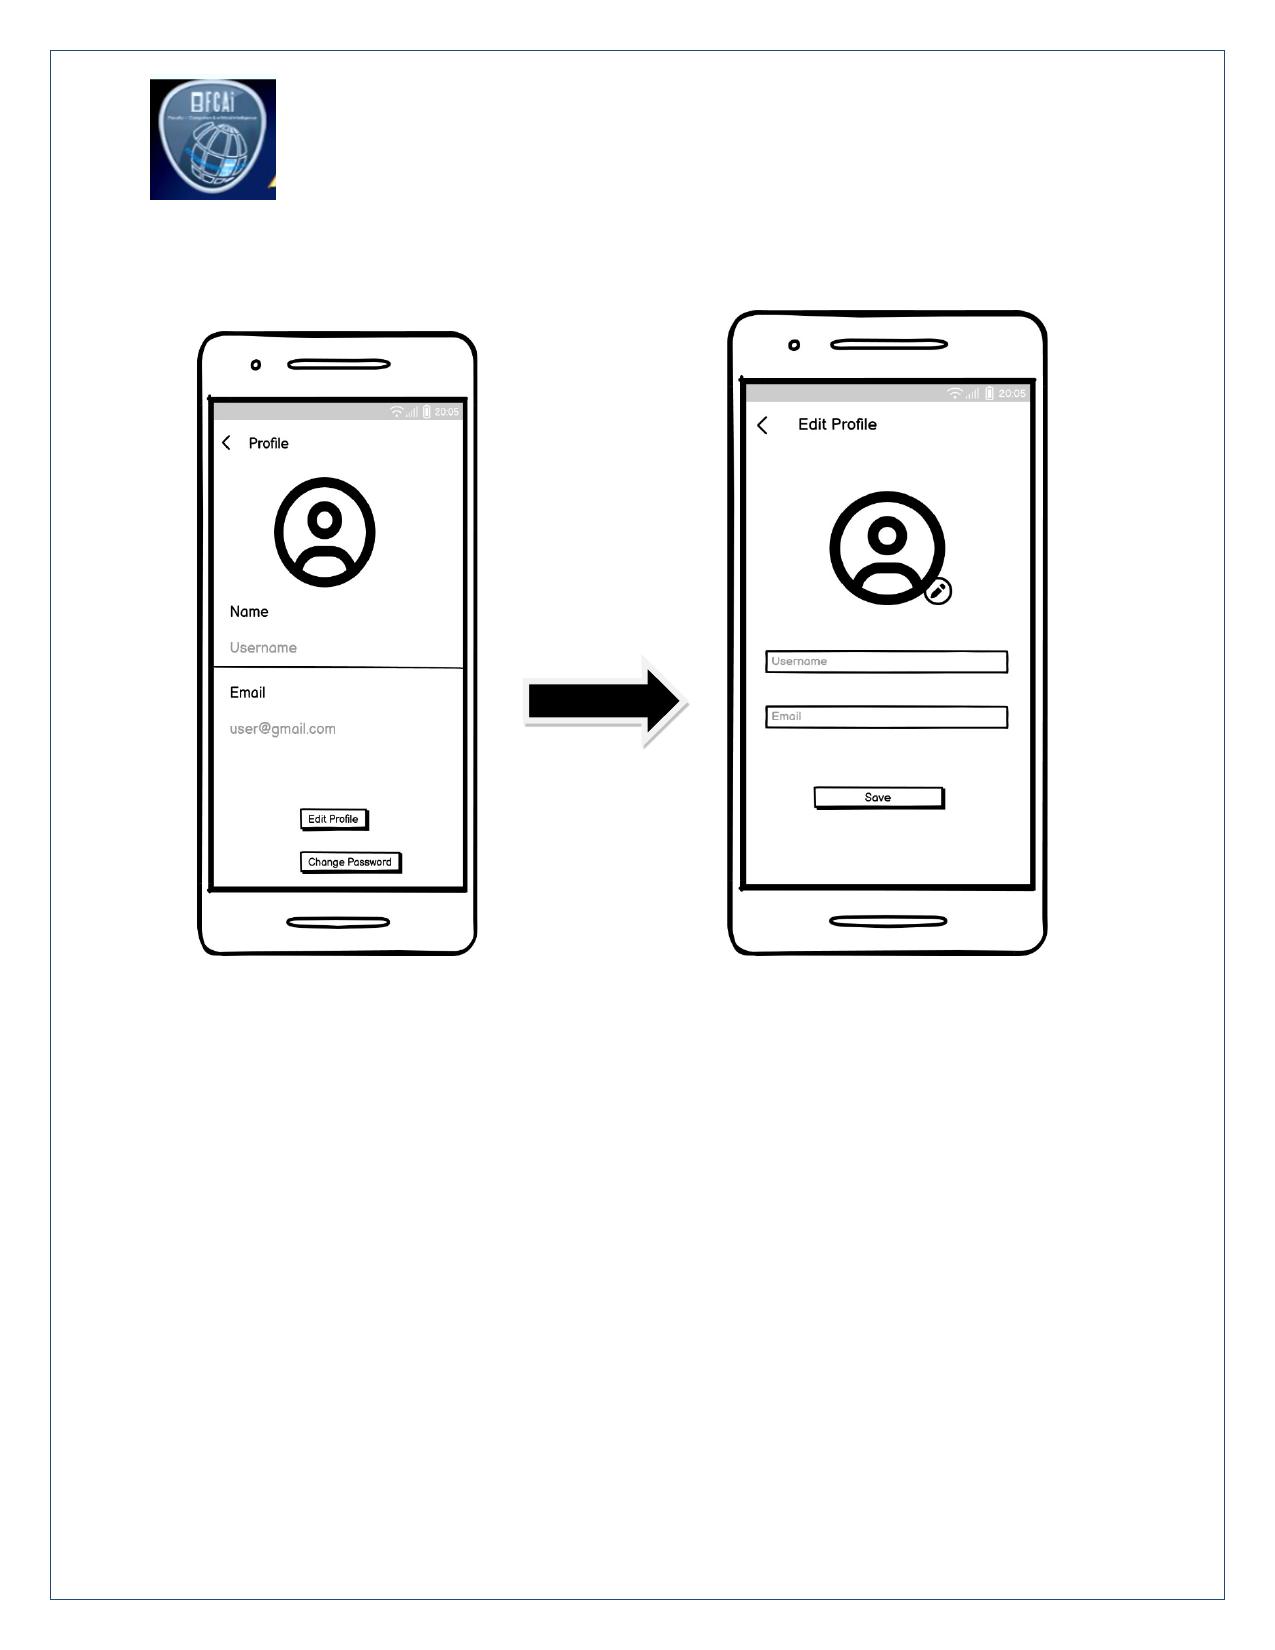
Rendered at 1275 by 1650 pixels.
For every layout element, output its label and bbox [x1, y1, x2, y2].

picture [726, 310, 1048, 956]
picture [196, 331, 478, 956]
picture [150, 74, 276, 200]
